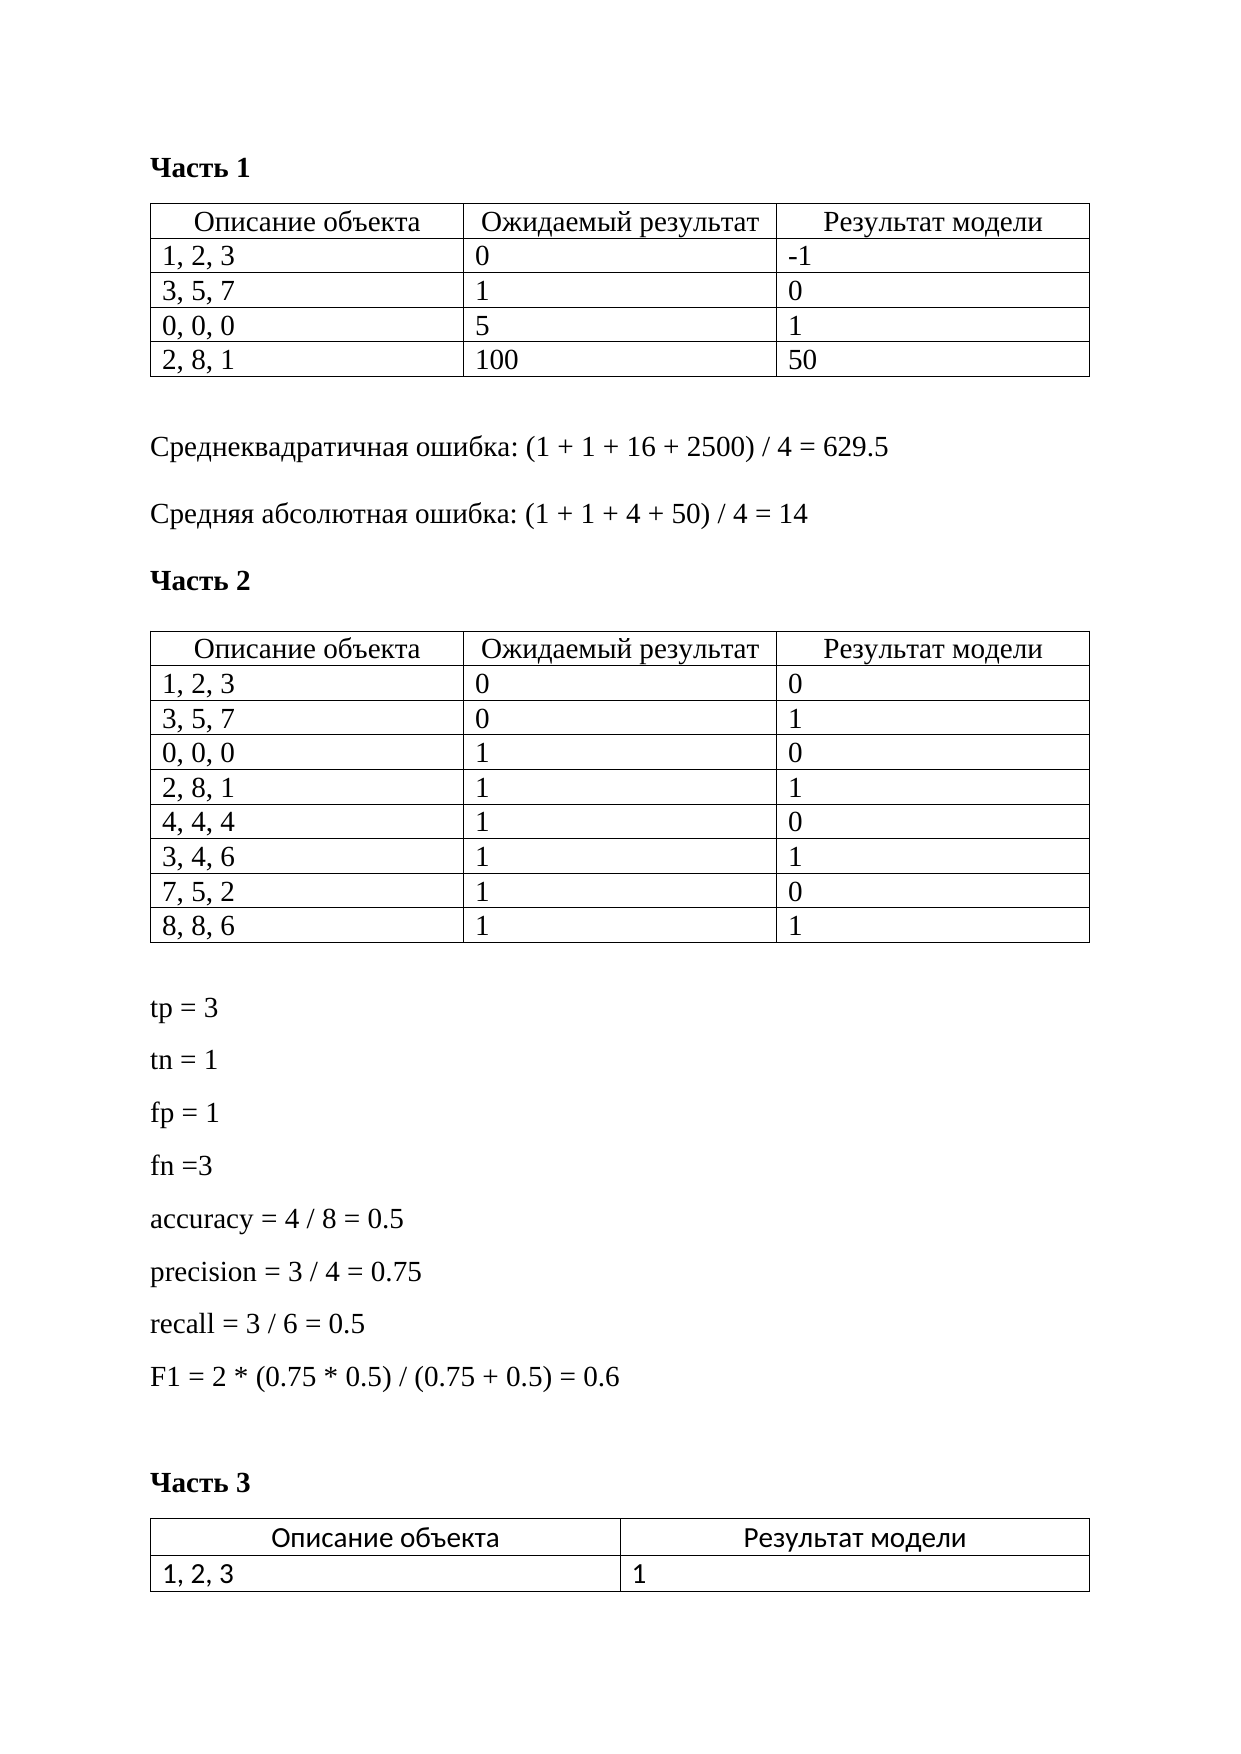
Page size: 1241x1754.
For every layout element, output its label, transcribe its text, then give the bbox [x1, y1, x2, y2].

table_header Ожидаемый результат [464, 632, 776, 665]
table_cell 2, 8, 1 [151, 770, 463, 803]
table_header Результат модели [621, 1519, 1089, 1554]
text accuracy = 4 / 8 = 0.5 [150, 1201, 1090, 1234]
text fn =3 [150, 1148, 1090, 1182]
text Средняя абсолютная ошибка: (1 + 1 + 4 + 50) / 4 = 14 [150, 497, 1090, 530]
text Часть 2 [150, 563, 1090, 597]
table_cell 0 [777, 273, 1089, 307]
table_cell 3, 5, 7 [151, 273, 463, 307]
table_cell 0 [777, 805, 1089, 838]
table_header Результат модели [777, 204, 1089, 237]
table_header Описание объекта [151, 632, 463, 665]
table_cell 1, 2, 3 [151, 666, 463, 700]
text tp = 3 [150, 990, 1090, 1023]
table_cell 1 [777, 839, 1089, 873]
table_cell 0 [464, 666, 776, 700]
table_cell 3, 4, 6 [151, 839, 463, 873]
table_cell 0, 0, 0 [151, 735, 463, 769]
table_cell 0 [464, 701, 776, 734]
table_header Описание объекта [151, 1519, 620, 1554]
table_cell 1 [777, 701, 1089, 734]
table_cell 1 [464, 273, 776, 307]
table_header Результат модели [777, 632, 1089, 665]
text F1 = 2 * (0.75 * 0.5) / (0.75 + 0.5) = 0.6 [150, 1359, 1090, 1393]
table_cell 1 [464, 874, 776, 907]
table_cell 50 [777, 342, 1089, 376]
table_cell 1 [777, 308, 1089, 341]
text tn = 1 [150, 1042, 1090, 1076]
table_cell 0, 0, 0 [151, 308, 463, 341]
text Часть 3 [150, 1465, 1090, 1498]
table_cell 0 [777, 735, 1089, 769]
table_header Описание объекта [151, 204, 463, 237]
table_cell 1 [777, 908, 1089, 942]
table_cell 0 [777, 666, 1089, 700]
text Часть 1 [150, 150, 1090, 183]
table_cell -1 [777, 239, 1089, 272]
table_cell 8, 8, 6 [151, 908, 463, 942]
table_cell 1 [464, 735, 776, 769]
text fp = 1 [150, 1095, 1090, 1129]
table_cell 4, 4, 4 [151, 805, 463, 838]
table_cell 2, 8, 1 [151, 342, 463, 376]
text recall = 3 / 6 = 0.5 [150, 1307, 1090, 1340]
table_header Ожидаемый результат [464, 204, 776, 237]
table_cell 1, 2, 3 [151, 1556, 620, 1591]
table_cell 3, 5, 7 [151, 701, 463, 734]
table_cell 0 [464, 239, 776, 272]
table_cell 1 [777, 770, 1089, 803]
table_cell 1 [464, 805, 776, 838]
table_cell 1 [621, 1556, 1089, 1591]
table_cell 100 [464, 342, 776, 376]
text precision = 3 / 4 = 0.75 [150, 1254, 1090, 1287]
table_cell 0 [777, 874, 1089, 907]
text Среднеквадратичная ошибка: (1 + 1 + 16 + 2500) / 4 = 629.5 [150, 429, 1090, 463]
table_cell 1 [464, 908, 776, 942]
table_cell 7, 5, 2 [151, 874, 463, 907]
table_cell 1, 2, 3 [151, 239, 463, 272]
table_cell 1 [464, 839, 776, 873]
table_cell 1 [464, 770, 776, 803]
table_cell 5 [464, 308, 776, 341]
